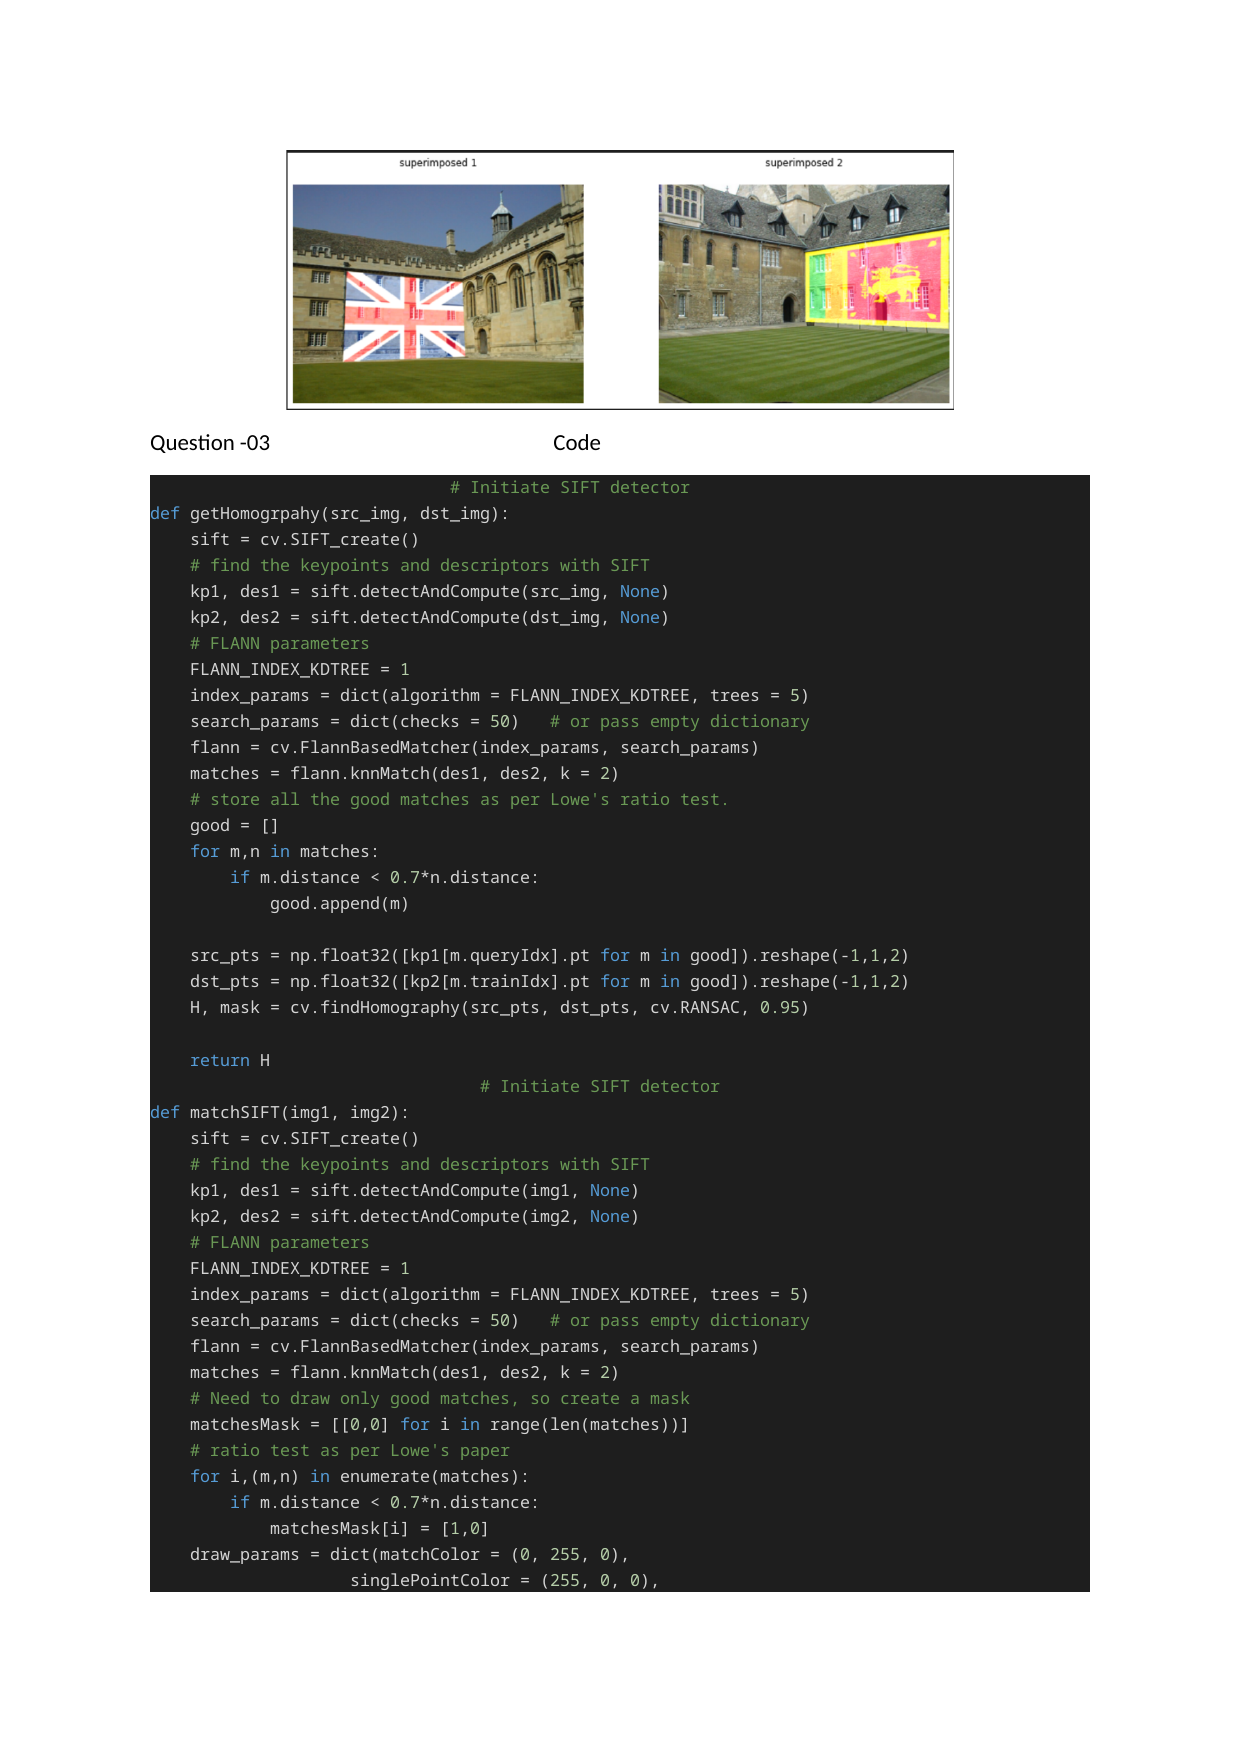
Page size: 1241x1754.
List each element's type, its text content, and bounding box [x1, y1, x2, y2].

text kp2, des2 = sift.detectAndCompute(img2, None) [150, 1204, 1090, 1227]
text dst_pts = np.float32([kp2[m.trainIdx].pt for m in good]).reshape(-1,1,2) [150, 970, 1090, 993]
text return H [150, 1048, 1090, 1071]
text # Initiate SIFT detector [150, 1074, 1090, 1097]
text # Initiate SIFT detector [150, 475, 1090, 498]
text singlePointColor = (255, 0, 0), [150, 1569, 1090, 1592]
text src_pts = np.float32([kp1[m.queryIdx].pt for m in good]).reshape(-1,1,2) [150, 944, 1090, 967]
text matchesMask = [[0,0] for i in range(len(matches))] [150, 1413, 1090, 1436]
text # Need to draw only good matches, so create a mask [150, 1387, 1090, 1409]
text # store all the good matches as per Lowe's ratio test. [150, 788, 1090, 811]
text # find the keypoints and descriptors with SIFT [150, 1152, 1090, 1175]
text kp1, des1 = sift.detectAndCompute(src_img, None) [150, 579, 1090, 602]
text sift = cv.SIFT_create() [150, 527, 1090, 550]
text kp2, des2 = sift.detectAndCompute(dst_img, None) [150, 606, 1090, 628]
text matchesMask[i] = [1,0] [150, 1517, 1090, 1540]
text def matchSIFT(img1, img2): [150, 1100, 1090, 1123]
text search_params = dict(checks = 50) # or pass empty dictionary [150, 1309, 1090, 1331]
text flann = cv.FlannBasedMatcher(index_params, search_params) [150, 736, 1090, 758]
text kp1, des1 = sift.detectAndCompute(img1, None) [150, 1178, 1090, 1201]
text index_params = dict(algorithm = FLANN_INDEX_KDTREE, trees = 5) [150, 1283, 1090, 1305]
text def getHomogrpahy(src_img, dst_img): [150, 501, 1090, 524]
text FLANN_INDEX_KDTREE = 1 [150, 658, 1090, 680]
text sift = cv.SIFT_create() [150, 1126, 1090, 1149]
text index_params = dict(algorithm = FLANN_INDEX_KDTREE, trees = 5) [150, 684, 1090, 706]
text # find the keypoints and descriptors with SIFT [150, 553, 1090, 576]
text if m.distance < 0.7*n.distance: [150, 1491, 1090, 1514]
text draw_params = dict(matchColor = (0, 255, 0), [150, 1543, 1090, 1566]
text FLANN_INDEX_KDTREE = 1 [150, 1257, 1090, 1279]
text good = [] [150, 814, 1090, 837]
text if m.distance < 0.7*n.distance: [150, 866, 1090, 889]
text # FLANN parameters [150, 1231, 1090, 1253]
text flann = cv.FlannBasedMatcher(index_params, search_params) [150, 1335, 1090, 1357]
text good.append(m) [150, 892, 1090, 915]
text H, mask = cv.findHomography(src_pts, dst_pts, cv.RANSAC, 0.95) [150, 996, 1090, 1019]
text # ratio test as per Lowe's paper [150, 1439, 1090, 1462]
text Question -03 Code [150, 428, 1090, 456]
text for i,(m,n) in enumerate(matches): [150, 1465, 1090, 1488]
picture [286, 150, 954, 410]
text matches = flann.knnMatch(des1, des2, k = 2) [150, 1361, 1090, 1383]
text matches = flann.knnMatch(des1, des2, k = 2) [150, 762, 1090, 784]
text search_params = dict(checks = 50) # or pass empty dictionary [150, 710, 1090, 732]
text # FLANN parameters [150, 632, 1090, 654]
text for m,n in matches: [150, 840, 1090, 863]
